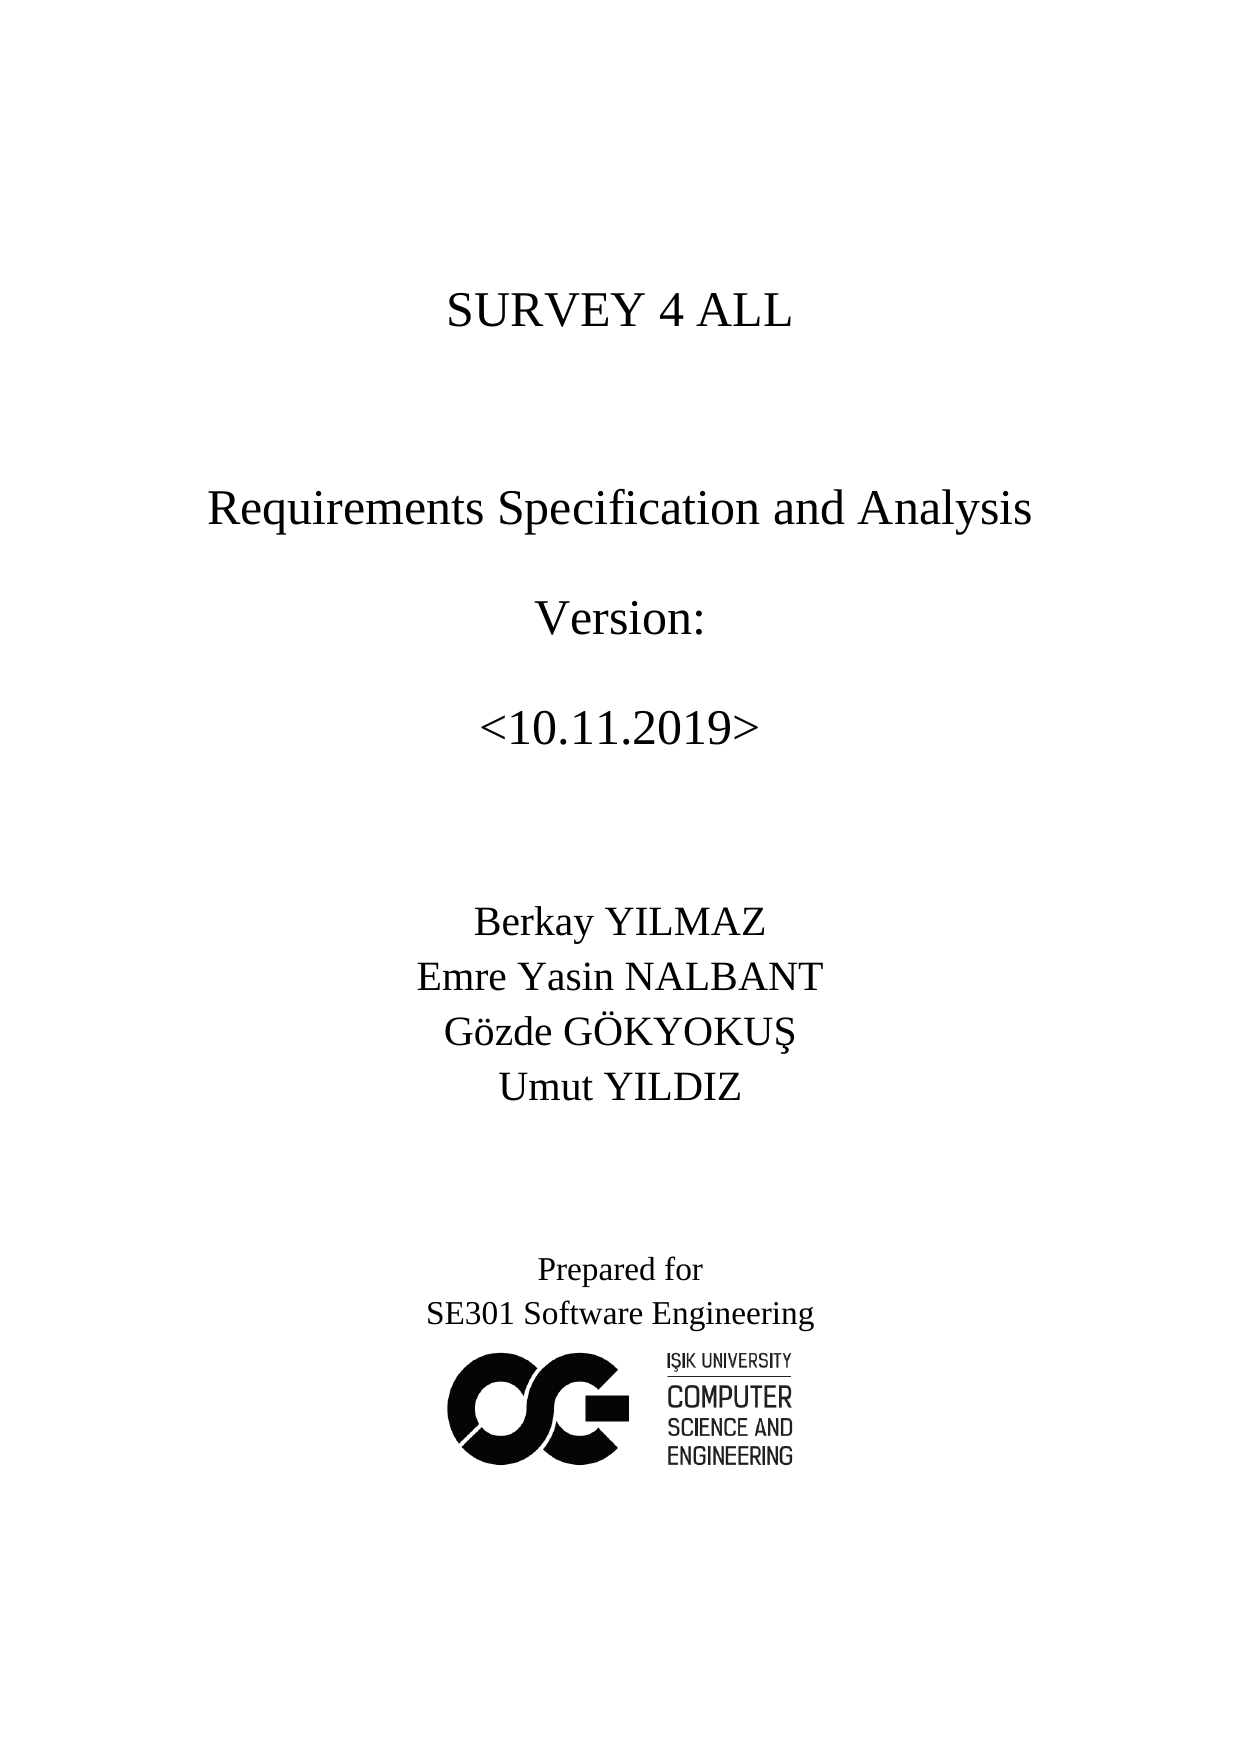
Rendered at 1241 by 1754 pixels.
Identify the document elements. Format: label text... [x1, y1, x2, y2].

text Prepared for [148, 1249, 1093, 1287]
text Requirements Specification and Analysis [148, 478, 1093, 535]
text Berkay YILMAZ [148, 896, 1093, 944]
text Gözde GÖKYOKUŞ [148, 1007, 1093, 1054]
text SURVEY 4 ALL [148, 280, 1093, 337]
text SE301 Software Engineering [148, 1293, 1093, 1331]
text Umut YILDIZ [148, 1062, 1093, 1109]
text <10.11.2019> [148, 698, 1093, 756]
text Emre Yasin NALBANT [148, 951, 1093, 999]
text Version: [148, 588, 1093, 646]
picture [443, 1337, 797, 1470]
